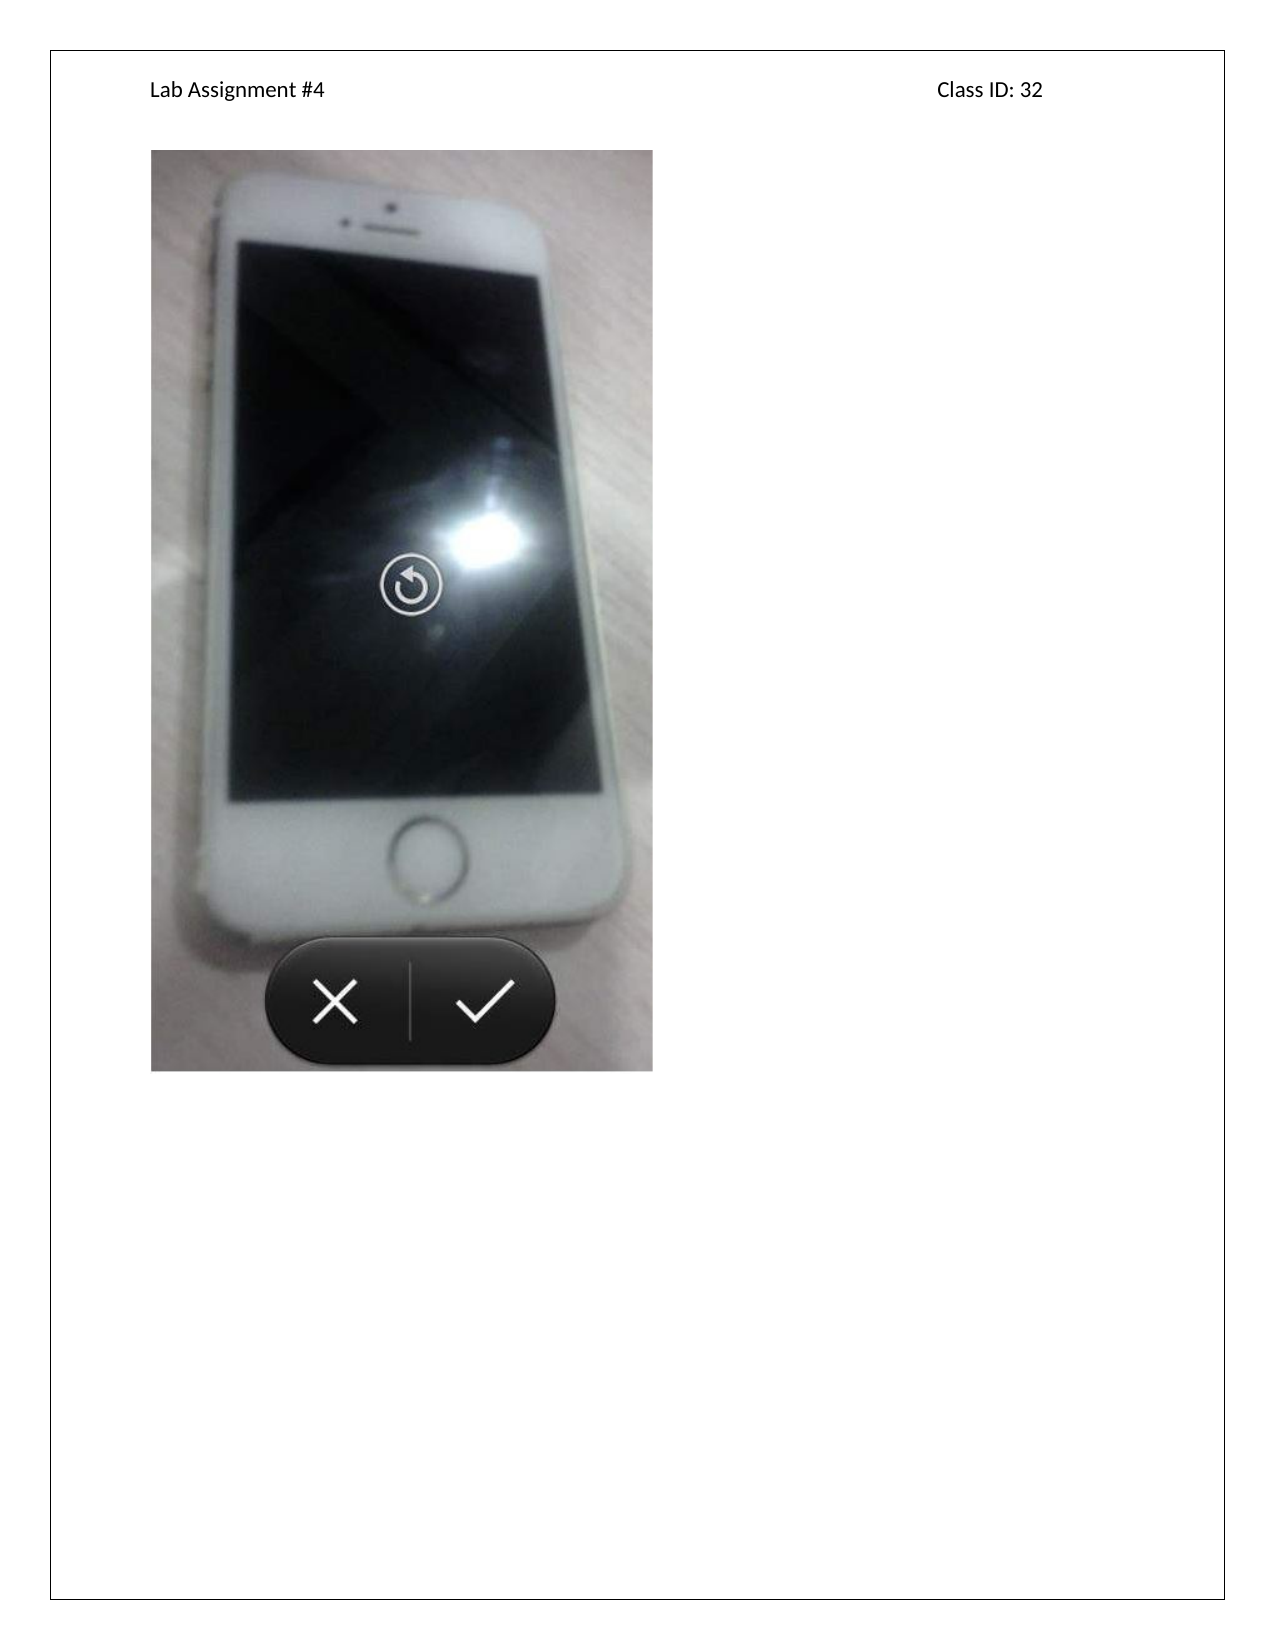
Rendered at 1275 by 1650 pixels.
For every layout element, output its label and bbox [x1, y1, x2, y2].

picture [150, 150, 653, 1074]
